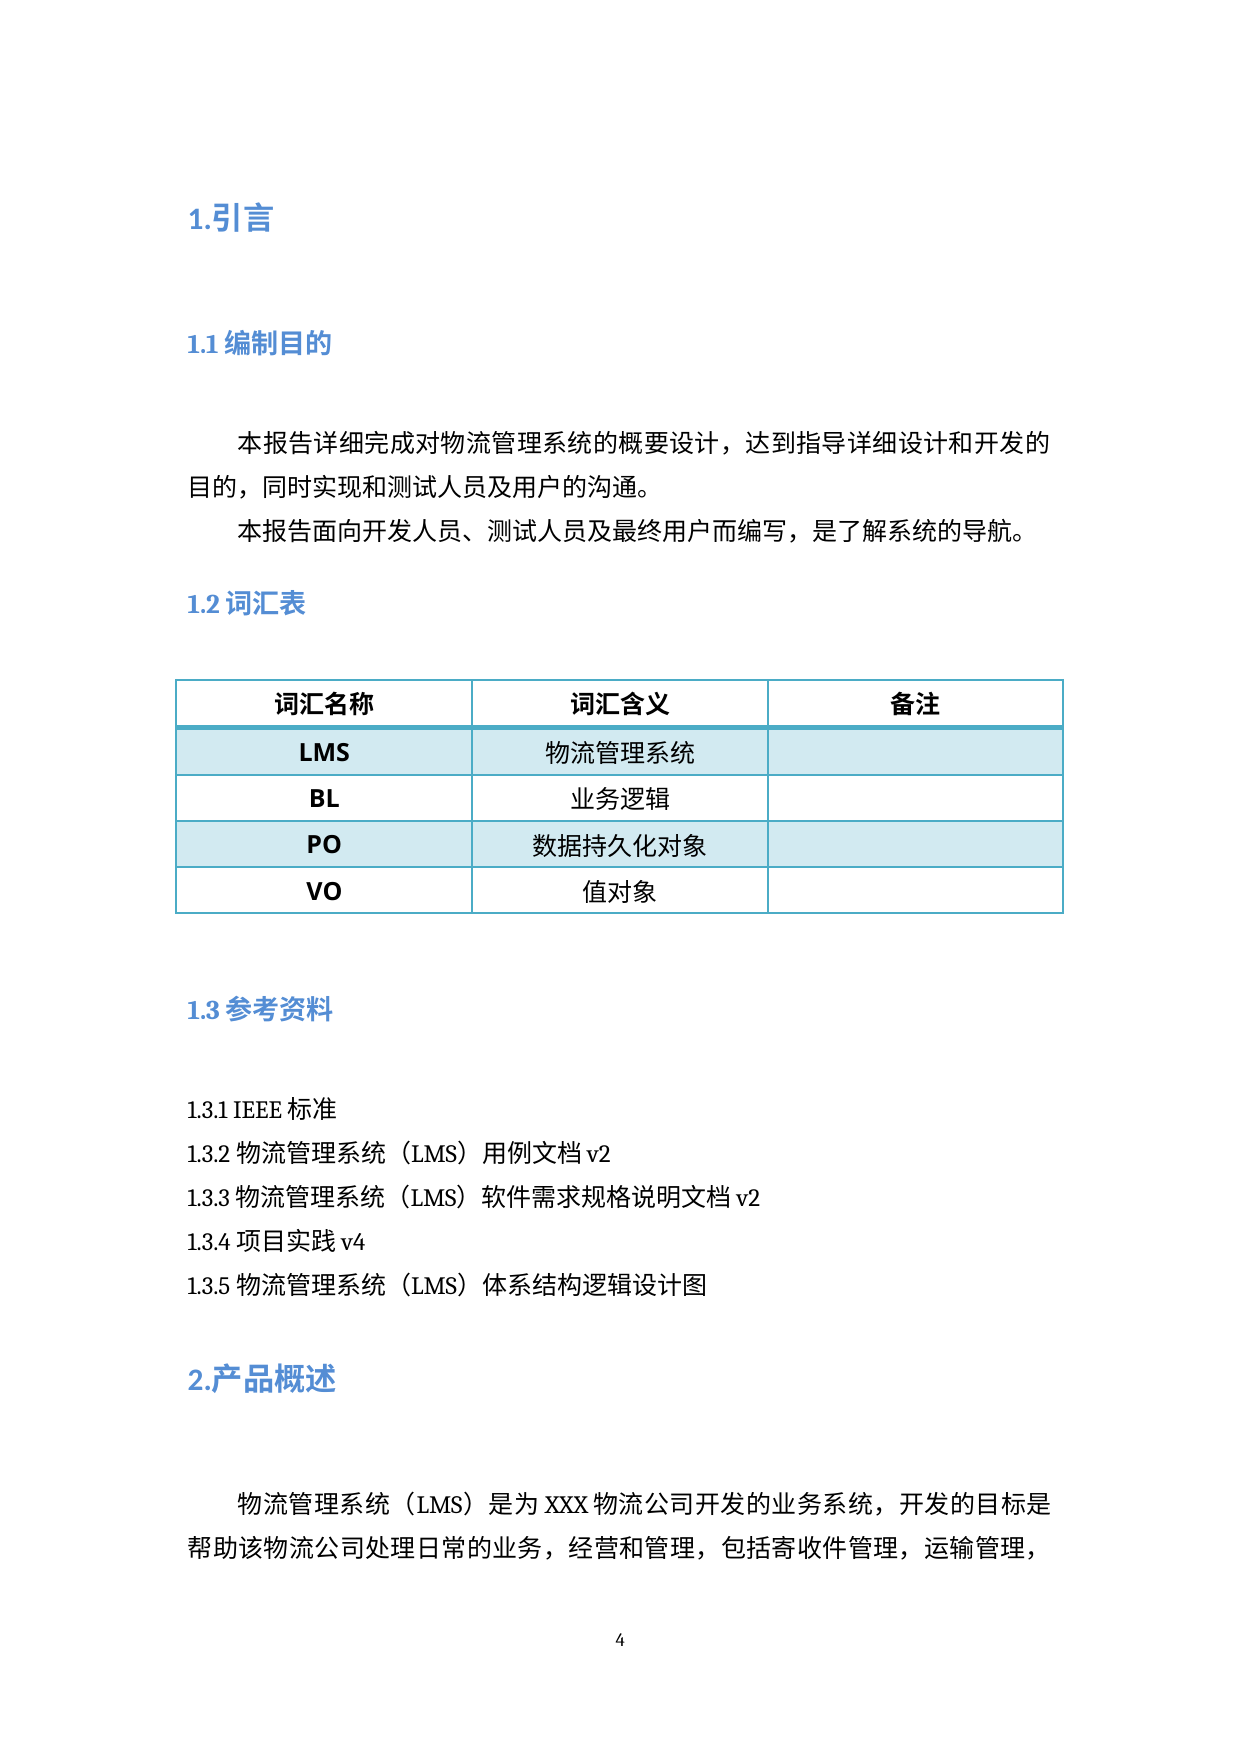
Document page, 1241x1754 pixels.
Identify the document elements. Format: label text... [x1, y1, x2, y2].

text 本报告面向开发人员、测试人员及最终用户而编写，是了解系统的导航。 [187, 508, 1053, 552]
table_cell BL [177, 776, 471, 820]
table_cell 值对象 [473, 868, 767, 912]
table_cell 业务逻辑 [473, 776, 767, 820]
table_cell [769, 822, 1062, 866]
text 1.3.5 物流管理系统（LMS）体系结构逻辑设计图 [187, 1262, 1053, 1306]
table_cell 物流管理系统 [473, 730, 767, 774]
table_cell LMS [177, 730, 471, 774]
subtitle 1.3参考资料 [187, 986, 1053, 1029]
table_cell [769, 730, 1062, 774]
table_cell [769, 776, 1062, 820]
text 本报告详细完成对物流管理系统的概要设计，达到指导详细设计和开发的目的，同时实现和测试人员及用户的沟通。 [187, 420, 1053, 508]
subtitle 1.引言 [187, 172, 1053, 260]
subtitle 1.1编制目的 [187, 320, 1053, 364]
text 1.3.1 IEEE标准 [187, 1085, 1053, 1129]
table_cell [769, 868, 1062, 912]
table_header 词汇含义 [473, 681, 767, 725]
text 1.3.2 物流管理系统（LMS）用例文档v2 [187, 1129, 1053, 1173]
table_header 备注 [769, 681, 1062, 725]
text 1.3.3 物流管理系统（LMS）软件需求规格说明文档v2 [187, 1173, 1053, 1217]
text 1.3.4 项目实践v4 [187, 1217, 1053, 1262]
table_cell 数据持久化对象 [473, 822, 767, 866]
table_cell VO [177, 868, 471, 912]
table_cell PO [177, 822, 471, 866]
table_header 词汇名称 [177, 681, 471, 725]
subtitle 1.2词汇表 [187, 579, 1053, 623]
subtitle 2.产品概述 [187, 1333, 1053, 1421]
